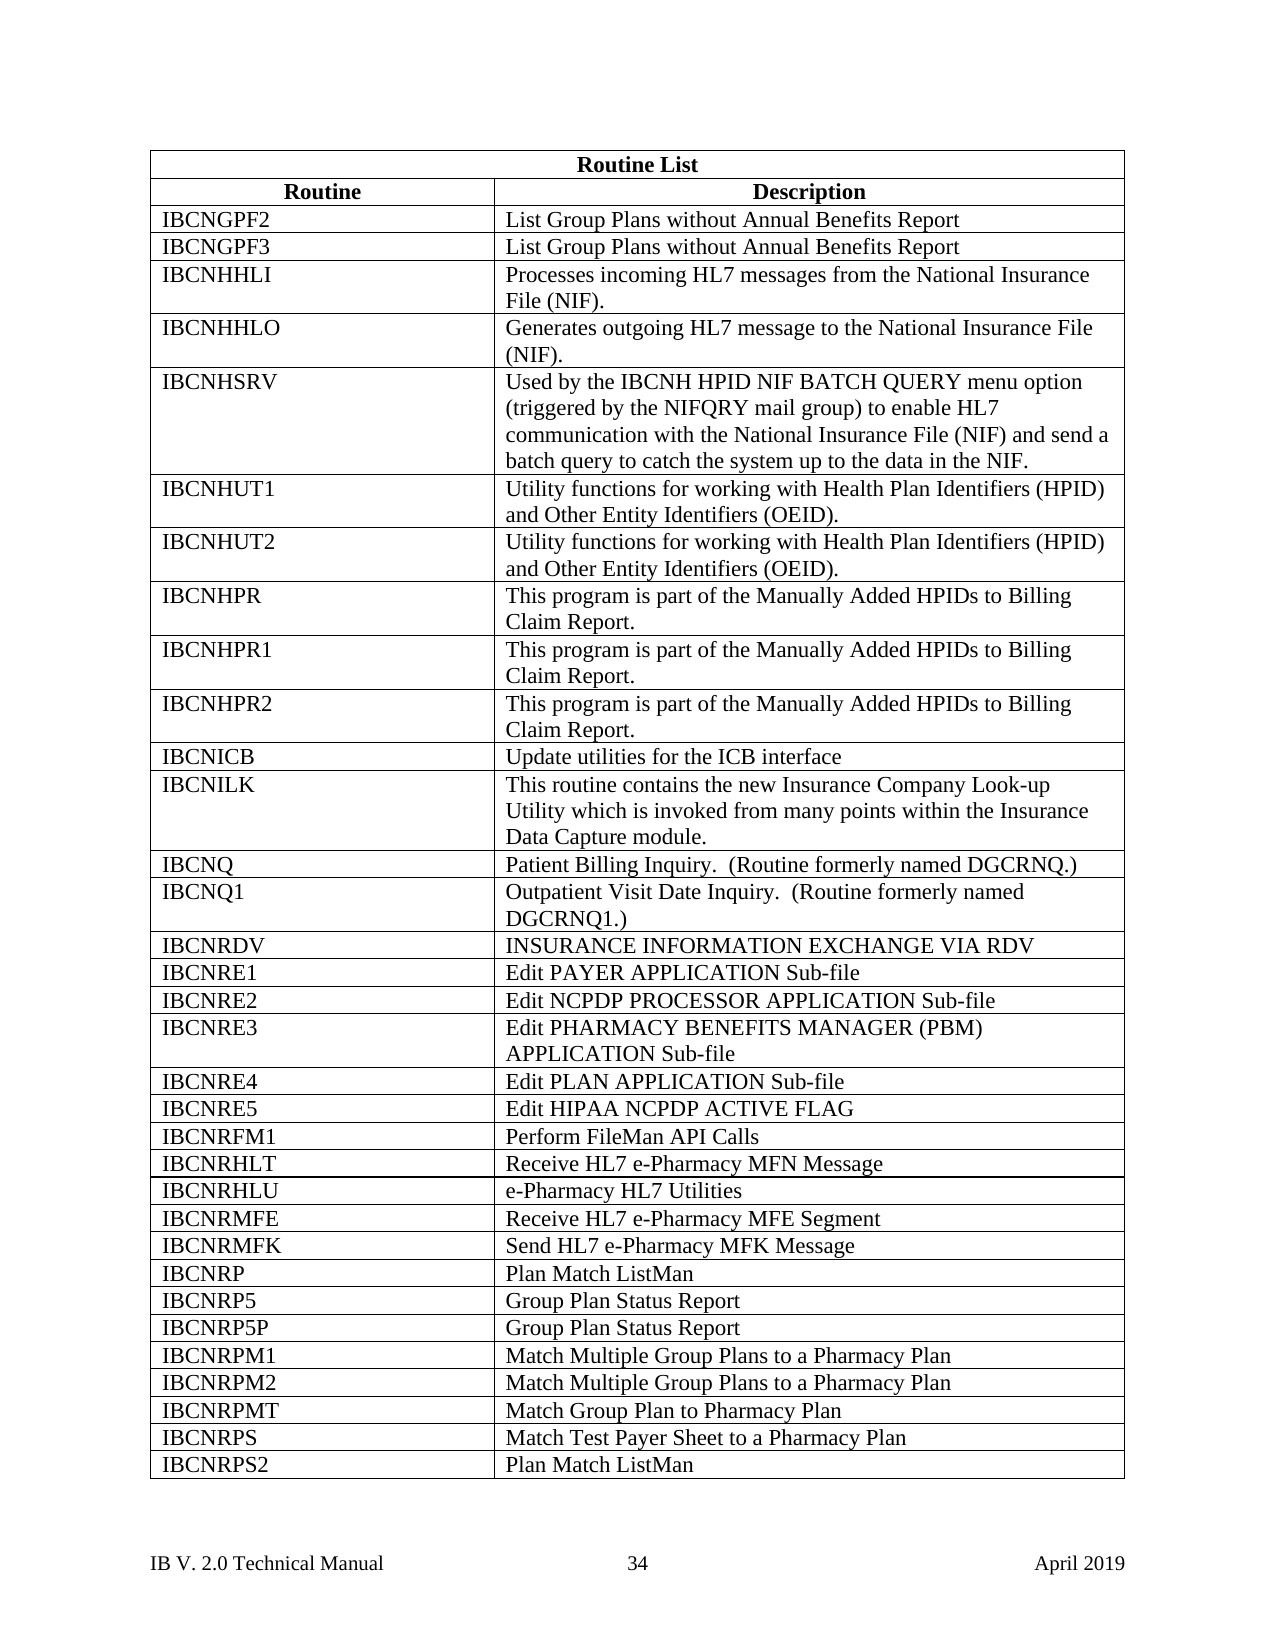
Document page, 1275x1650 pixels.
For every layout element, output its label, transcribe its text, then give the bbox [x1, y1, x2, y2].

table_cell IBCNICB [151, 743, 494, 770]
table_cell Match Multiple Group Plans to a Pharmacy Plan [495, 1342, 1124, 1368]
table_cell IBCNHUT1 [151, 475, 494, 527]
table_cell IBCNHPR [151, 582, 494, 635]
table_cell IBCNHPR1 [151, 636, 494, 688]
table_cell Send HL7 e-Pharmacy MFK Message [495, 1232, 1124, 1259]
table_cell IBCNRP5 [151, 1287, 494, 1313]
table_cell IBCNRHLT [151, 1150, 494, 1176]
table_cell Update utilities for the ICB interface [495, 743, 1124, 770]
table_cell Utility functions for working with Health Plan Identifiers (HPID) and Other Entity Identifiers (OEID). [495, 475, 1124, 527]
table_cell IBCNRFM1 [151, 1123, 494, 1149]
table_cell Patient Billing Inquiry. (Routine formerly named DGCRNQ.) [495, 851, 1124, 877]
table_cell IBCNRHLU [151, 1178, 494, 1204]
table_cell IBCNQ [151, 851, 494, 877]
table_cell e-Pharmacy HL7 Utilities [495, 1178, 1124, 1204]
table_cell IBCNGPF2 [151, 206, 494, 232]
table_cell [495, 1424, 1124, 1450]
table_cell Edit HIPAA NCPDP ACTIVE FLAG [495, 1095, 1124, 1122]
table_cell Plan Match ListMan [495, 1451, 1124, 1478]
table_cell IBCNRPM1 [151, 1342, 494, 1368]
table_cell IBCNILK [151, 771, 494, 850]
table_cell Edit PAYER APPLICATION Sub-file [495, 959, 1124, 986]
table_cell This program is part of the Manually Added HPIDs to Billing Claim Report. [495, 582, 1124, 635]
table_cell IBCNRE1 [151, 959, 494, 986]
table_cell Processes incoming HL7 messages from the National Insurance File (NIF). [495, 261, 1124, 313]
table_cell This program is part of the Manually Added HPIDs to Billing Claim Report. [495, 636, 1124, 688]
table_cell IBCNGPF3 [151, 233, 494, 259]
table_cell Perform FileMan API Calls [495, 1123, 1124, 1149]
table_cell IBCNRPMT [151, 1397, 494, 1423]
table_cell IBCNRPM2 [151, 1369, 494, 1396]
table_cell IBCNRE3 [151, 1014, 494, 1067]
table_cell Plan Match ListMan [495, 1260, 1124, 1286]
table_cell IBCNRPS2 [151, 1451, 494, 1478]
table_cell IBCNRP5P [151, 1315, 494, 1341]
table_cell IBCNRMFE [151, 1205, 494, 1231]
table_cell IBCNQ1 [151, 878, 494, 931]
table_cell IBCNRP [151, 1260, 494, 1286]
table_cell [495, 233, 1124, 259]
table_cell IBCNRMFK [151, 1232, 494, 1259]
table_cell Group Plan Status Report [495, 1315, 1124, 1341]
table_cell IBCNHHLI [151, 261, 494, 313]
table_cell IBCNRE4 [151, 1068, 494, 1094]
table_cell Group Plan Status Report [495, 1287, 1124, 1313]
table_cell Edit PLAN APPLICATION Sub-file [495, 1068, 1124, 1094]
table_cell Generates outgoing HL7 message to the National Insurance File (NIF). [495, 314, 1124, 367]
table_cell Edit NCPDP PROCESSOR APPLICATION Sub-file [495, 987, 1124, 1013]
table_cell IBCNRE2 [151, 987, 494, 1013]
table_cell IBCNHSRV [151, 368, 494, 473]
table_cell Match Group Plan to Pharmacy Plan [495, 1397, 1124, 1423]
table_cell IBCNHHLO [151, 314, 494, 367]
table_cell Used by the IBCNH HPID NIF BATCH QUERY menu option (triggered by the NIFQRY mail group) to enable HL7 communication with the National Insurance File (NIF) and send a batch query to catch the system up to the data in the NIF. [495, 368, 1124, 473]
table_cell Receive HL7 e-Pharmacy MFN Message [495, 1150, 1124, 1176]
table_cell This routine contains the new Insurance Company Look-up Utility which is invoked from many points within the Insurance Data Capture module. [495, 771, 1124, 850]
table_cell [495, 206, 1124, 232]
table_header Routine List [151, 151, 1124, 177]
table_cell IBCNRDV [151, 932, 494, 958]
table_cell IBCNHUT2 [151, 528, 494, 581]
table_cell Edit PHARMACY BENEFITS MANAGER (PBM) APPLICATION Sub-file [495, 1014, 1124, 1067]
table_cell IBCNRE5 [151, 1095, 494, 1122]
table_cell Outpatient Visit Date Inquiry. (Routine formerly named DGCRNQ1.) [495, 878, 1124, 931]
table_cell Receive HL7 e-Pharmacy MFE Segment [495, 1205, 1124, 1231]
table_cell INSURANCE INFORMATION EXCHANGE VIA RDV [495, 932, 1124, 958]
table_cell IBCNRPS [151, 1424, 494, 1450]
table_cell Utility functions for working with Health Plan Identifiers (HPID) and Other Entity Identifiers (OEID). [495, 528, 1124, 581]
table_cell Description [495, 179, 1124, 205]
table_cell IBCNHPR2 [151, 690, 494, 742]
table_cell Routine [151, 179, 494, 205]
table_cell Match Multiple Group Plans to a Pharmacy Plan [495, 1369, 1124, 1396]
table_cell This program is part of the Manually Added HPIDs to Billing Claim Report. [495, 690, 1124, 742]
